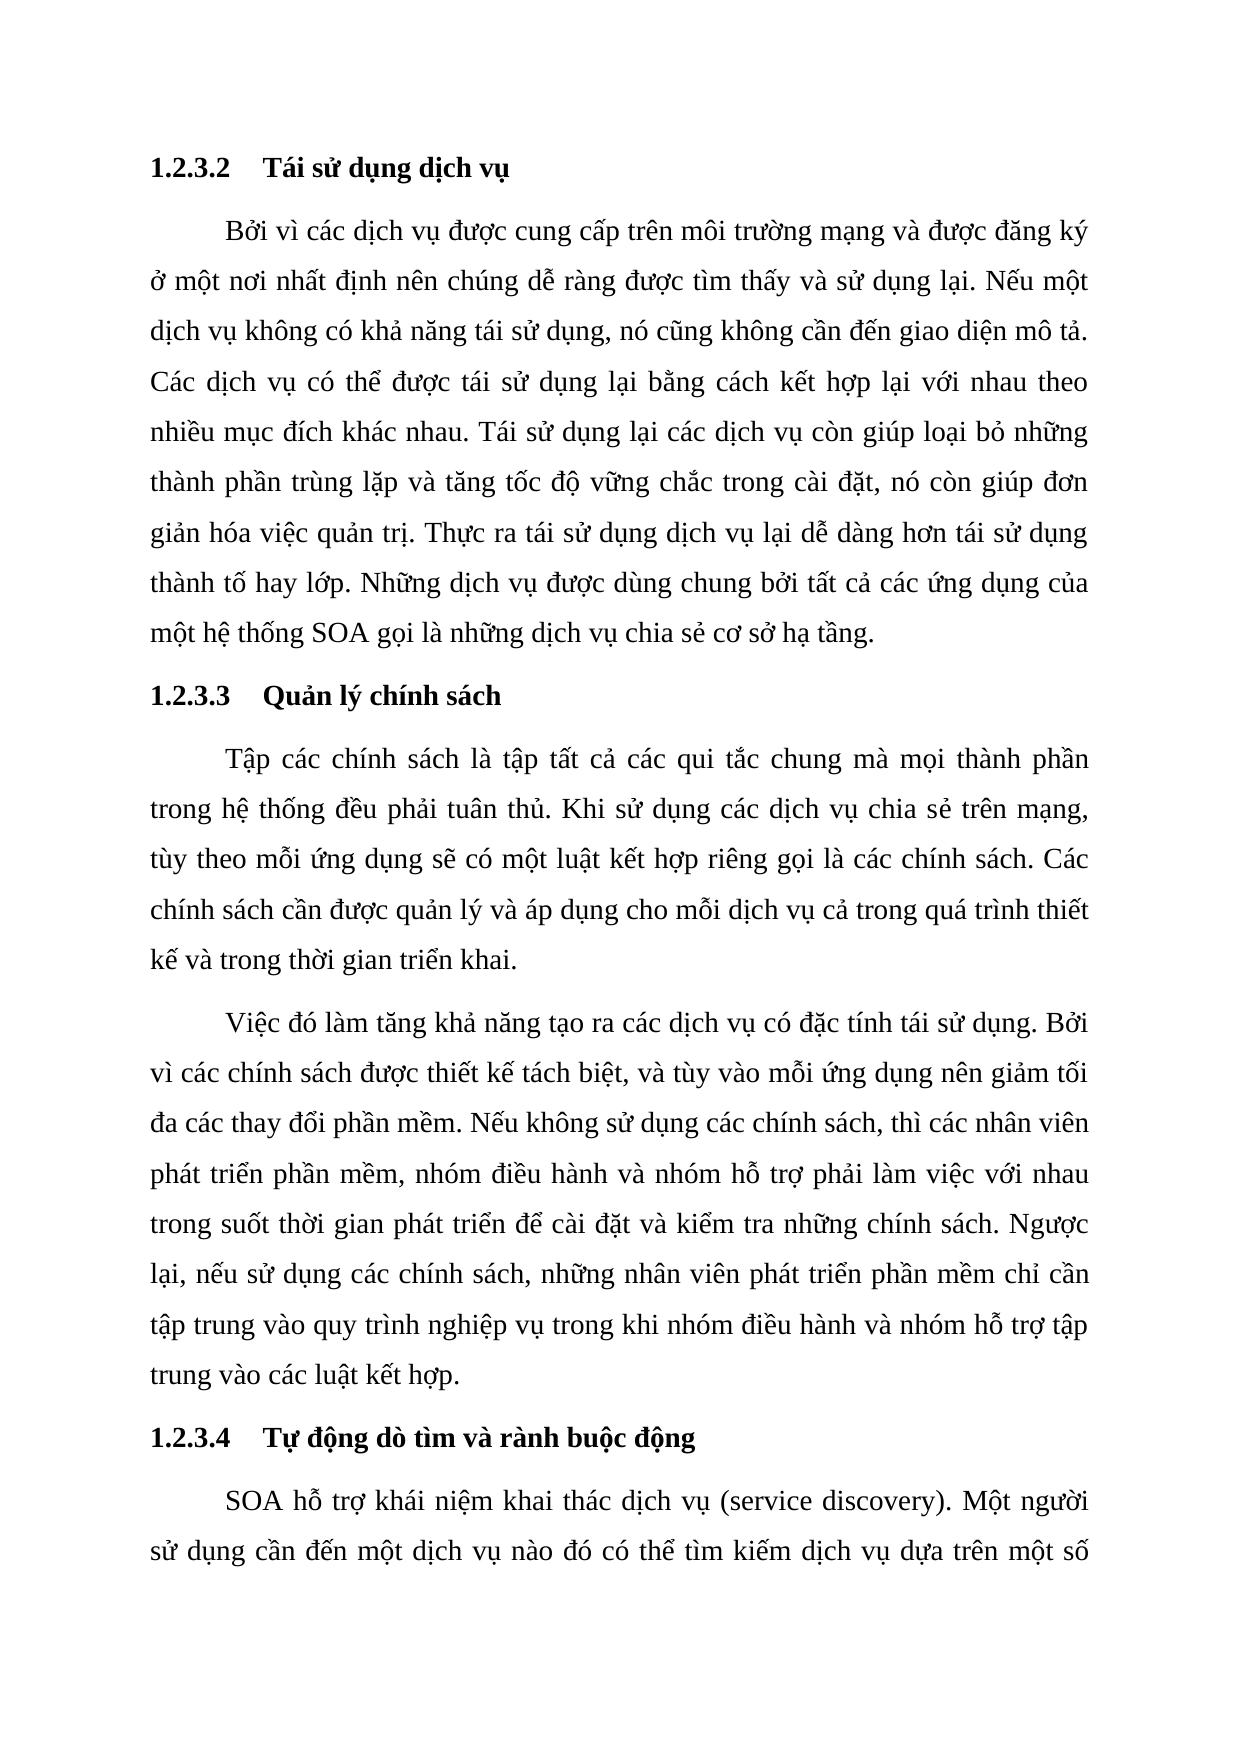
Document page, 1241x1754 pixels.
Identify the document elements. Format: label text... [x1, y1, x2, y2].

subtitle Quản lý chính sách [150, 678, 1090, 712]
text Bởi vì các dịch vụ được cung cấp trên môi trường mạng và được đăng ký ở một nơi nhất định nên chúng dễ ràng được tìm thấy và sử dụng lại. Nếu một dịch vụ không có khả năng tái sử dụng, nó cũng không cần đến giao diện mô tả. Các dịch vụ có thể được tái sử dụng lại bằng cách kết hợp lại với nhau theo nhiều mục đích khác nhau. Tái sử dụng lại các dịch vụ còn giúp loại bỏ những thành phần trùng lặp và tăng tốc độ vững chắc trong cài đặt, nó còn giúp đơn giản hóa việc quản trị. Thực ra tái sử dụng dịch vụ lại dễ dàng hơn tái sử dụng thành tố hay lớp. Những dịch vụ được dùng chung bởi tất cả các ứng dụng của một hệ thống SOA gọi là những dịch vụ chia sẻ cơ sở hạ tầng. [150, 213, 1090, 649]
text Tập các chính sách là tập tất cả các qui tắc chung mà mọi thành phần trong hệ thống đều phải tuân thủ. Khi sử dụng các dịch vụ chia sẻ trên mạng, tùy theo mỗi ứng dụng sẽ có một luật kết hợp riêng gọi là các chính sách. Các chính sách cần được quản lý và áp dụng cho mỗi dịch vụ cả trong quá trình thiết kế và trong thời gian triển khai. [150, 741, 1090, 976]
text Việc đó làm tăng khả năng tạo ra các dịch vụ có đặc tính tái sử dụng. Bởi vì các chính sách được thiết kế tách biệt, và tùy vào mỗi ứng dụng nên giảm tối đa các thay đổi phần mềm. Nếu không sử dụng các chính sách, thì các nhân viên phát triển phần mềm, nhóm điều hành và nhóm hỗ trợ phải làm việc với nhau trong suốt thời gian phát triển để cài đặt và kiểm tra những chính sách. Ngược lại, nếu sử dụng các chính sách, những nhân viên phát triển phần mềm chỉ cần tập trung vào quy trình nghiệp vụ trong khi nhóm điều hành và nhóm hỗ trợ tập trung vào các luật kết hợp. [150, 1005, 1090, 1391]
subtitle Tái sử dụng dịch vụ [150, 150, 1090, 183]
subtitle Tự động dò tìm và rành buộc động [150, 1420, 1090, 1453]
